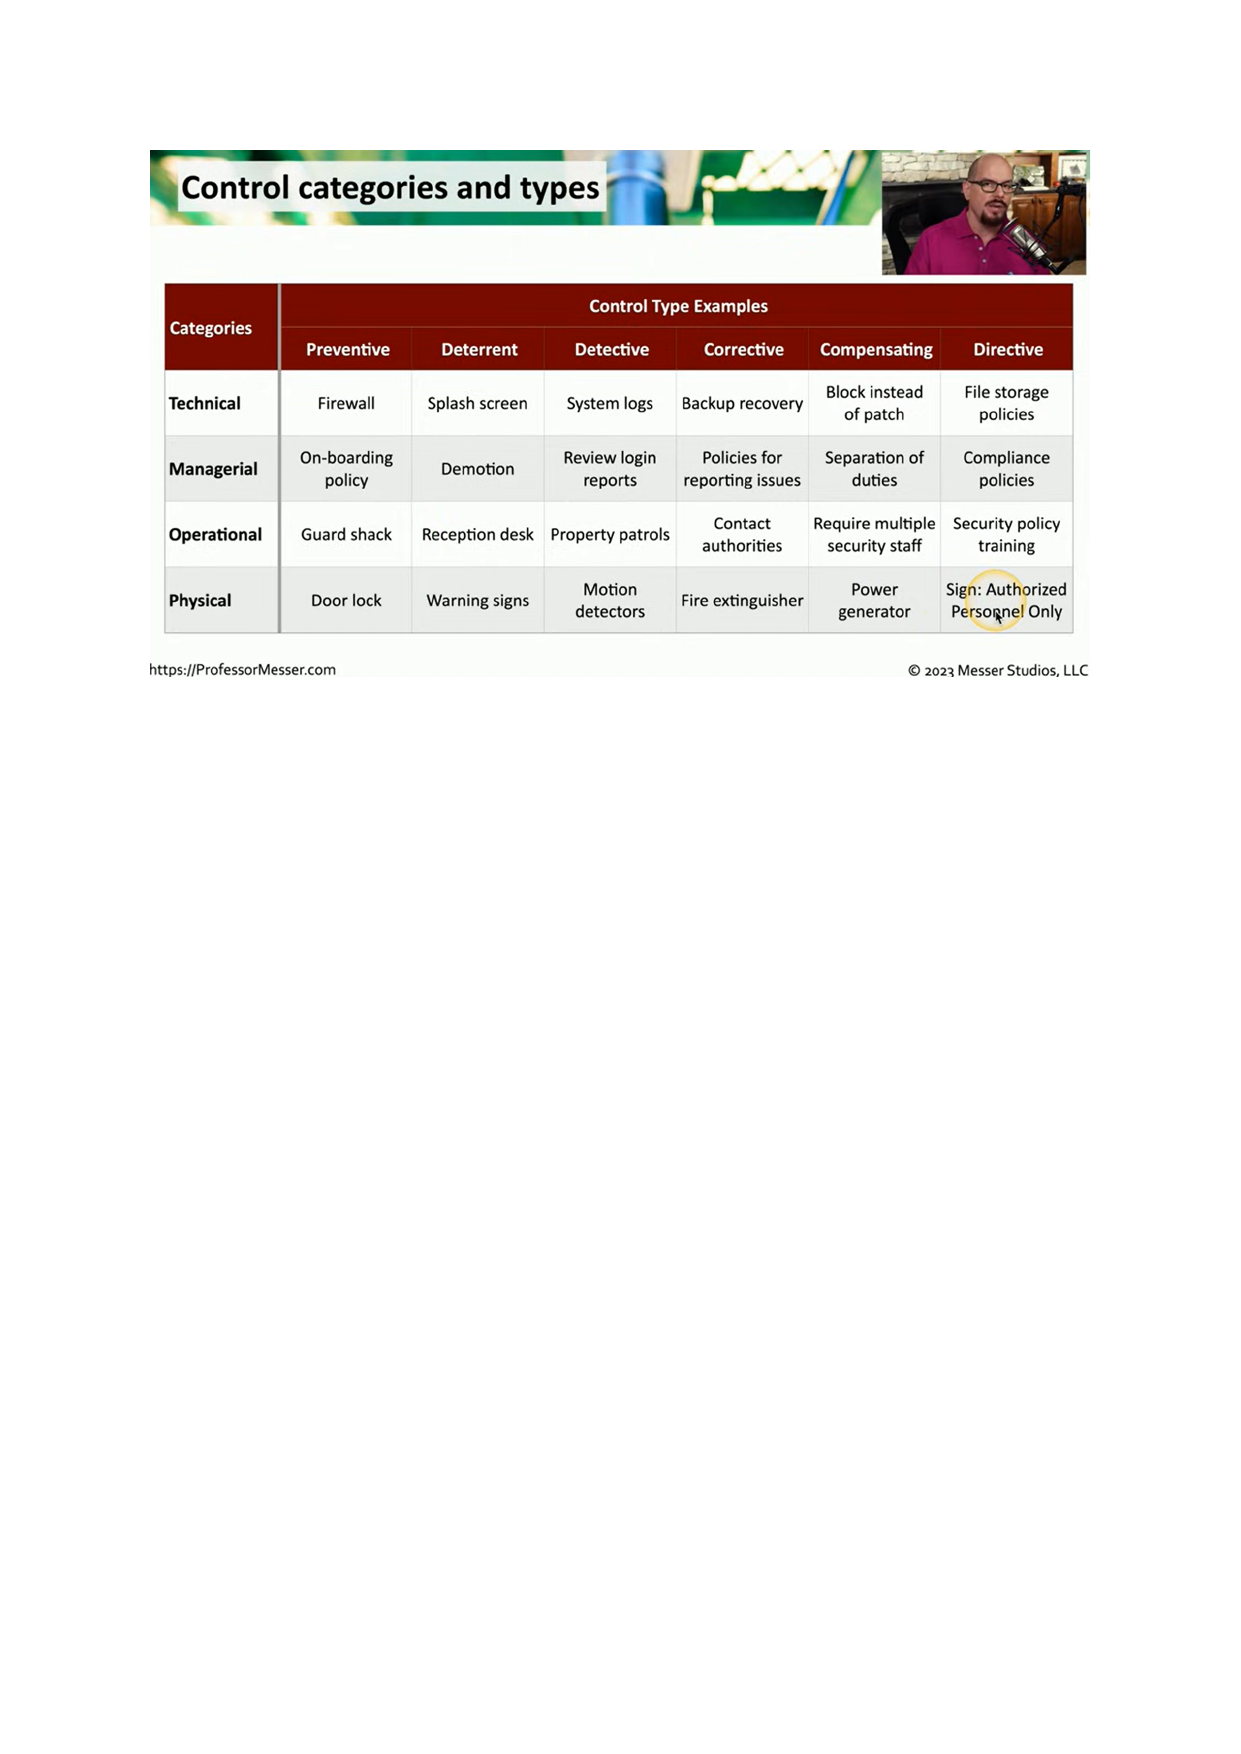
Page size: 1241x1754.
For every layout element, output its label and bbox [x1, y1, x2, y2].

picture [150, 150, 1091, 677]
